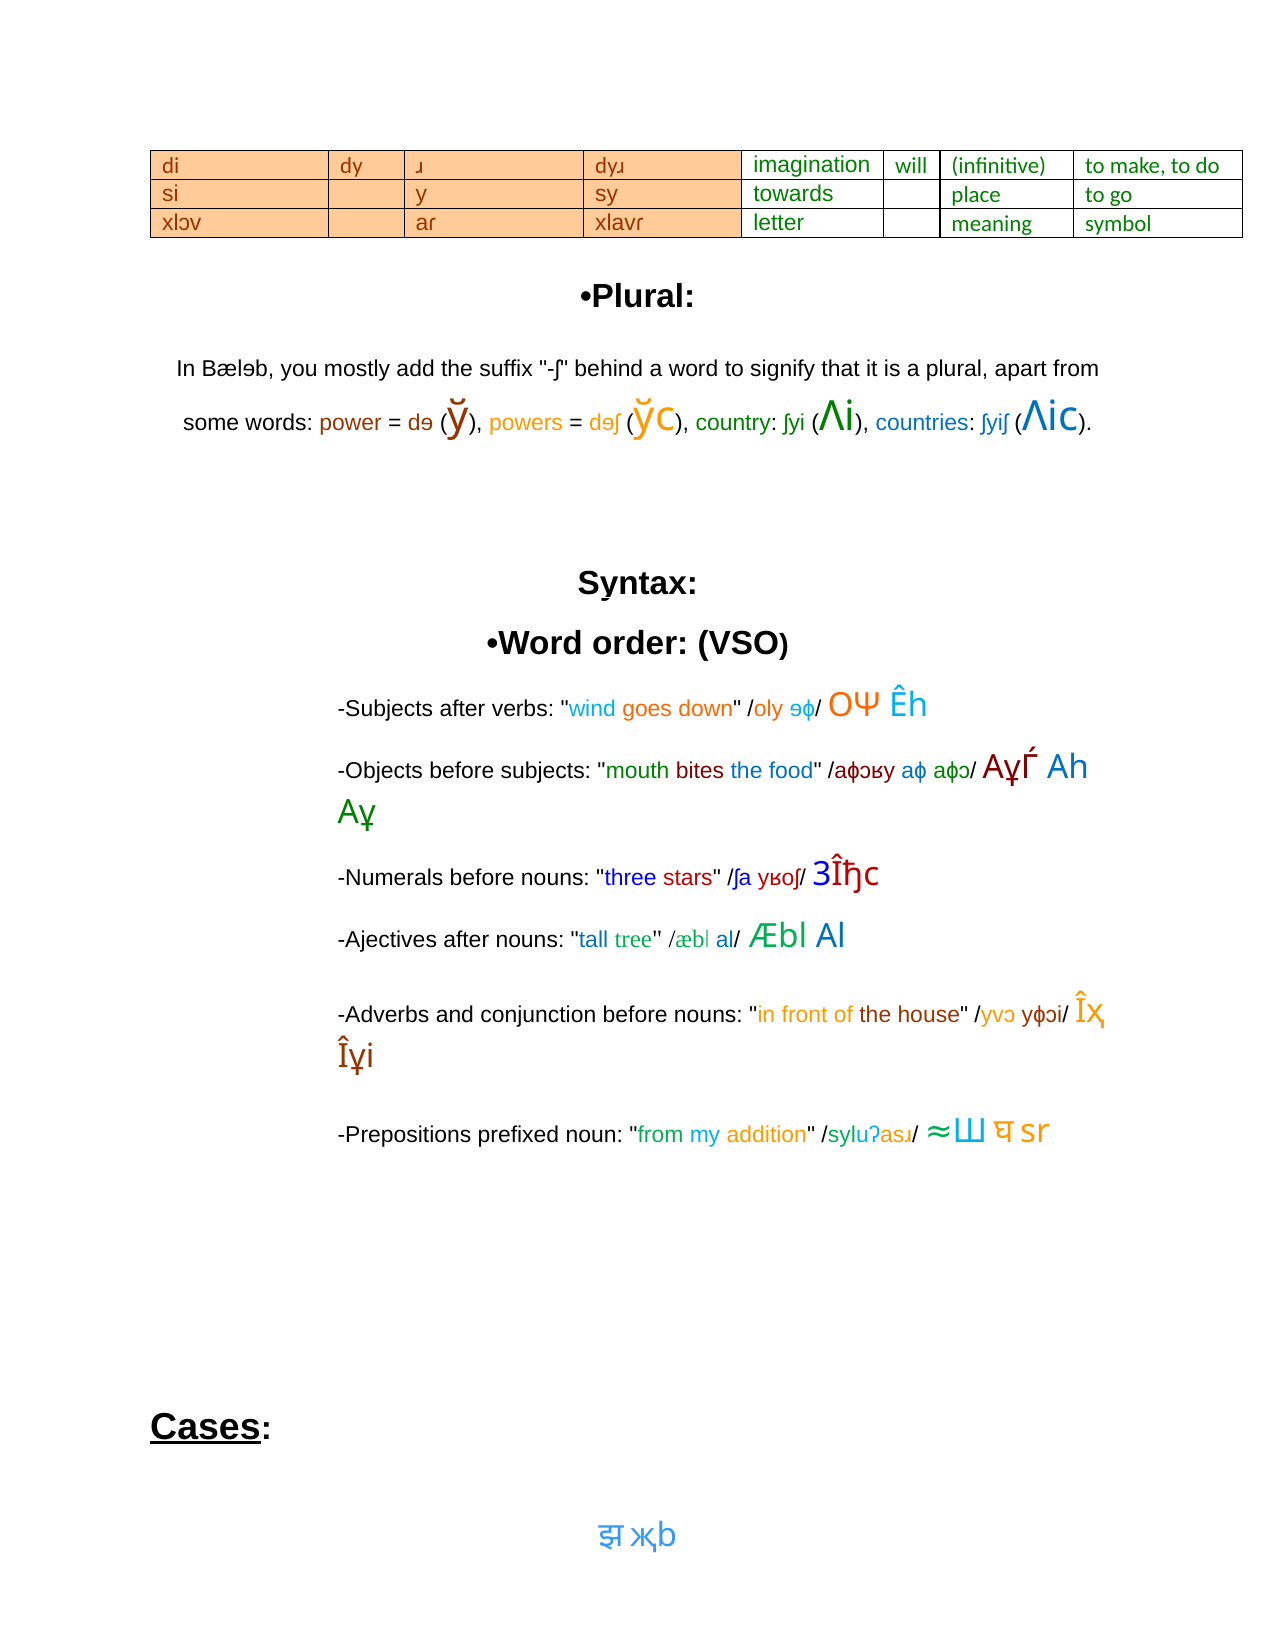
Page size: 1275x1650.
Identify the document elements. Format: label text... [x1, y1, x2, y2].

table_cell sy [584, 180, 741, 208]
table_cell place [941, 180, 1073, 208]
table_cell (infinitive) [941, 151, 1073, 179]
text -Prepositions prefixed noun: "from my addition" /syluʔasɹ/ ≈Шघsr [337, 1107, 1125, 1152]
text -Ajectives after nouns: "tall tree" /æbǀ al/ Æbl Al [337, 912, 1125, 958]
table_cell to make, to do [1074, 151, 1242, 179]
table_cell xlavɾ [584, 209, 741, 237]
table_cell ɹ [405, 151, 583, 179]
table_cell to go [1074, 180, 1242, 208]
text In Bælɘb, you mostly add the suffix "-ʃ" behind a word to signify that it is a plural, apart from some words: power = dɘ (ў), powers = dɘʃ (ўc), country: ʃyi (Λi), countries: ʃyiʃ (Λic). [150, 355, 1125, 442]
table_cell [329, 209, 404, 237]
table_cell letter [742, 209, 883, 237]
text -Numerals before nouns: "three stars" /ʃa yʁoʃ/ 3Îђc [337, 850, 1125, 896]
table_cell symbol [1074, 209, 1242, 237]
table_cell xlɔv [151, 209, 328, 237]
table_cell [329, 180, 404, 208]
table_cell si [151, 180, 328, 208]
text Cases: [150, 1404, 1125, 1447]
table_cell will [884, 151, 939, 179]
table_cell towards [742, 180, 883, 208]
table_cell dy [329, 151, 404, 179]
table_cell [884, 209, 939, 237]
table_cell di [151, 151, 328, 179]
text -Objects before subjects: "mouth bites the food" /aɸɔʁy aɸ aɸɔ/ AұЃ Ah Aұ [337, 743, 1125, 833]
text Syntax: [150, 563, 1125, 602]
text •Word order: (VSO) [150, 623, 1125, 662]
text -Adverbs and conjunction before nouns: "in front of the house" /yvɔ yɸɔi/ Îҳ Îұi [337, 987, 1125, 1078]
text -Subjects after verbs: "wind goes down" /oly ɘɸ/ OΨ Êh [337, 681, 1125, 726]
table_cell dyɹ [584, 151, 741, 179]
table_cell [884, 180, 939, 208]
table_cell aɾ [405, 209, 583, 237]
table_cell imagination [742, 151, 883, 179]
table_cell meaning [941, 209, 1073, 237]
table_cell y [405, 180, 583, 208]
text •Plural: [150, 276, 1125, 314]
